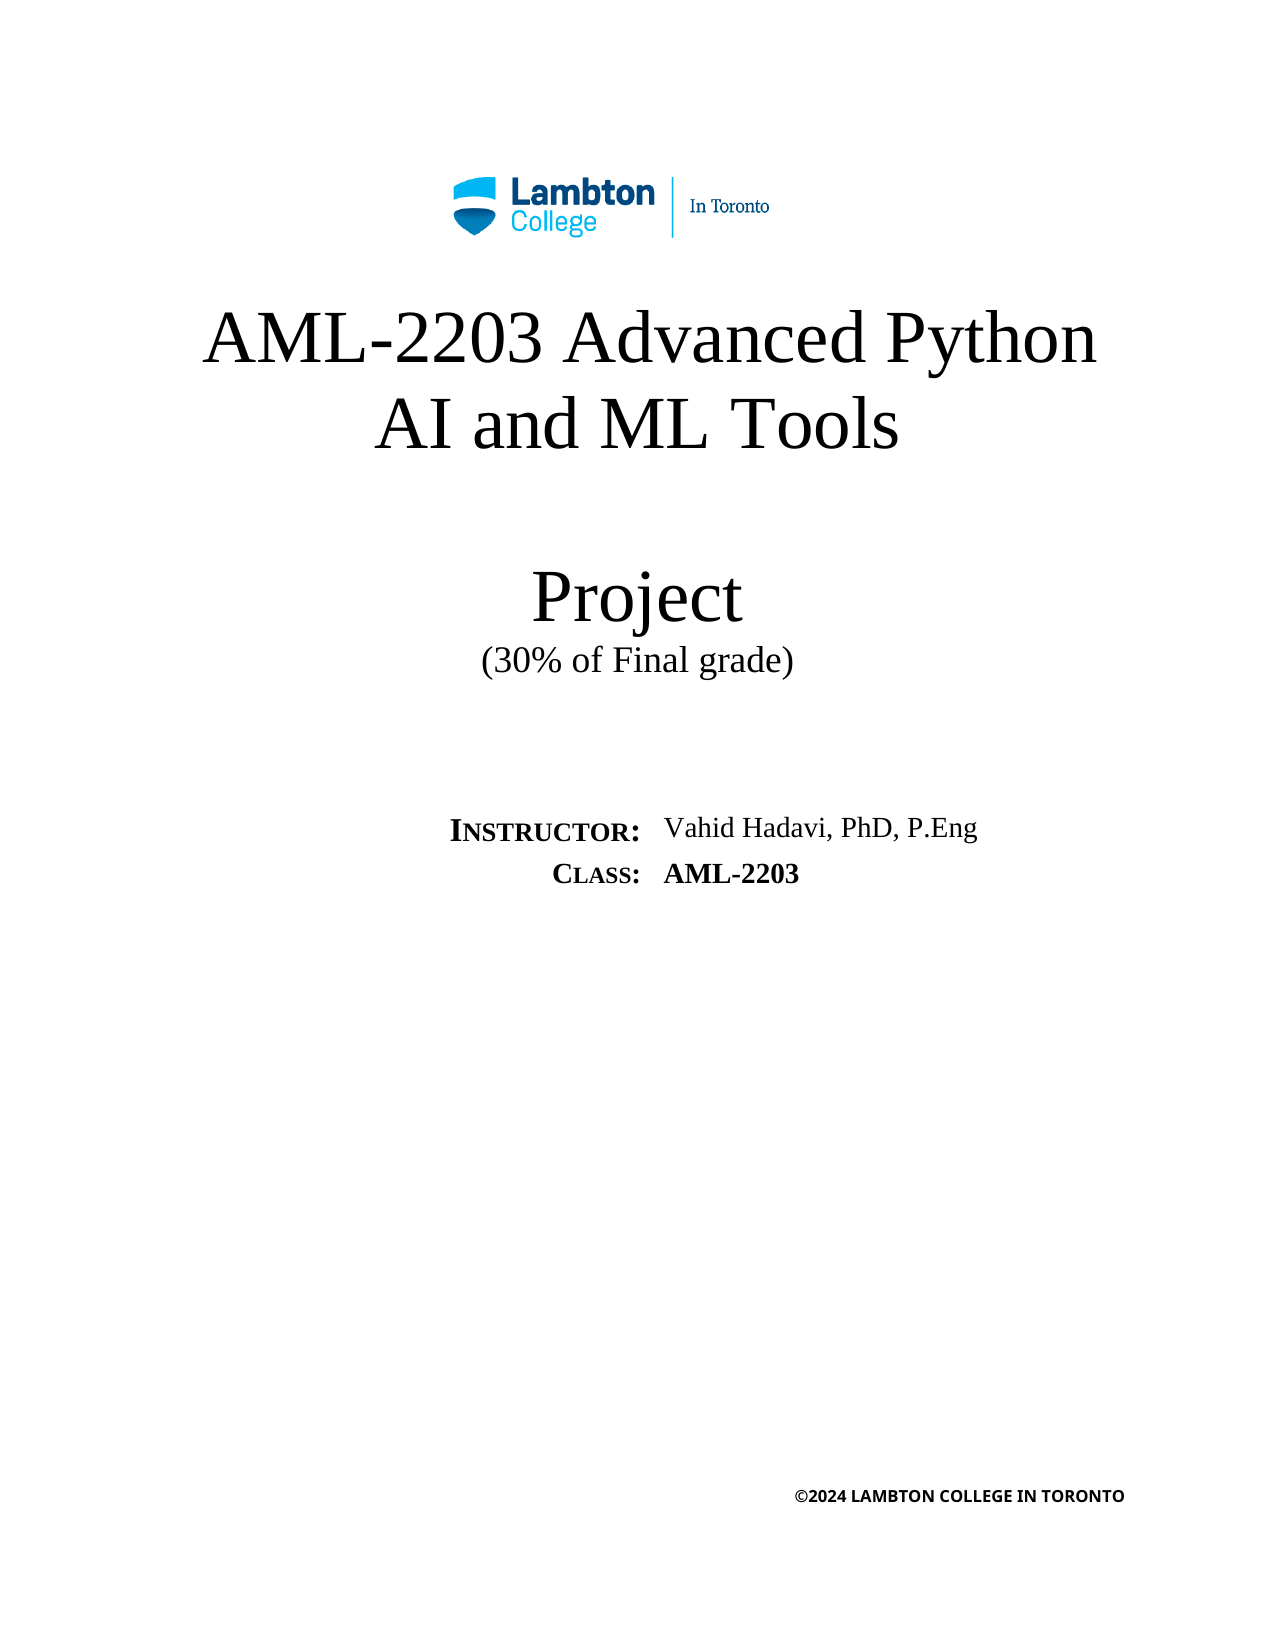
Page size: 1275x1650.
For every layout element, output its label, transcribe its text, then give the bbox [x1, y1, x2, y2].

text (30% of Final grade) [150, 637, 1125, 681]
table_cell AML-2203 [652, 856, 1153, 933]
picture [426, 150, 849, 264]
text Project [150, 551, 1125, 637]
table_cell Class: [150, 856, 652, 933]
table_header Vahid Hadavi, PhD, P.Eng [652, 810, 1153, 856]
table_header Instructor: [150, 810, 652, 856]
text AML-2203 Advanced Python AI and ML Tools [150, 292, 1125, 465]
